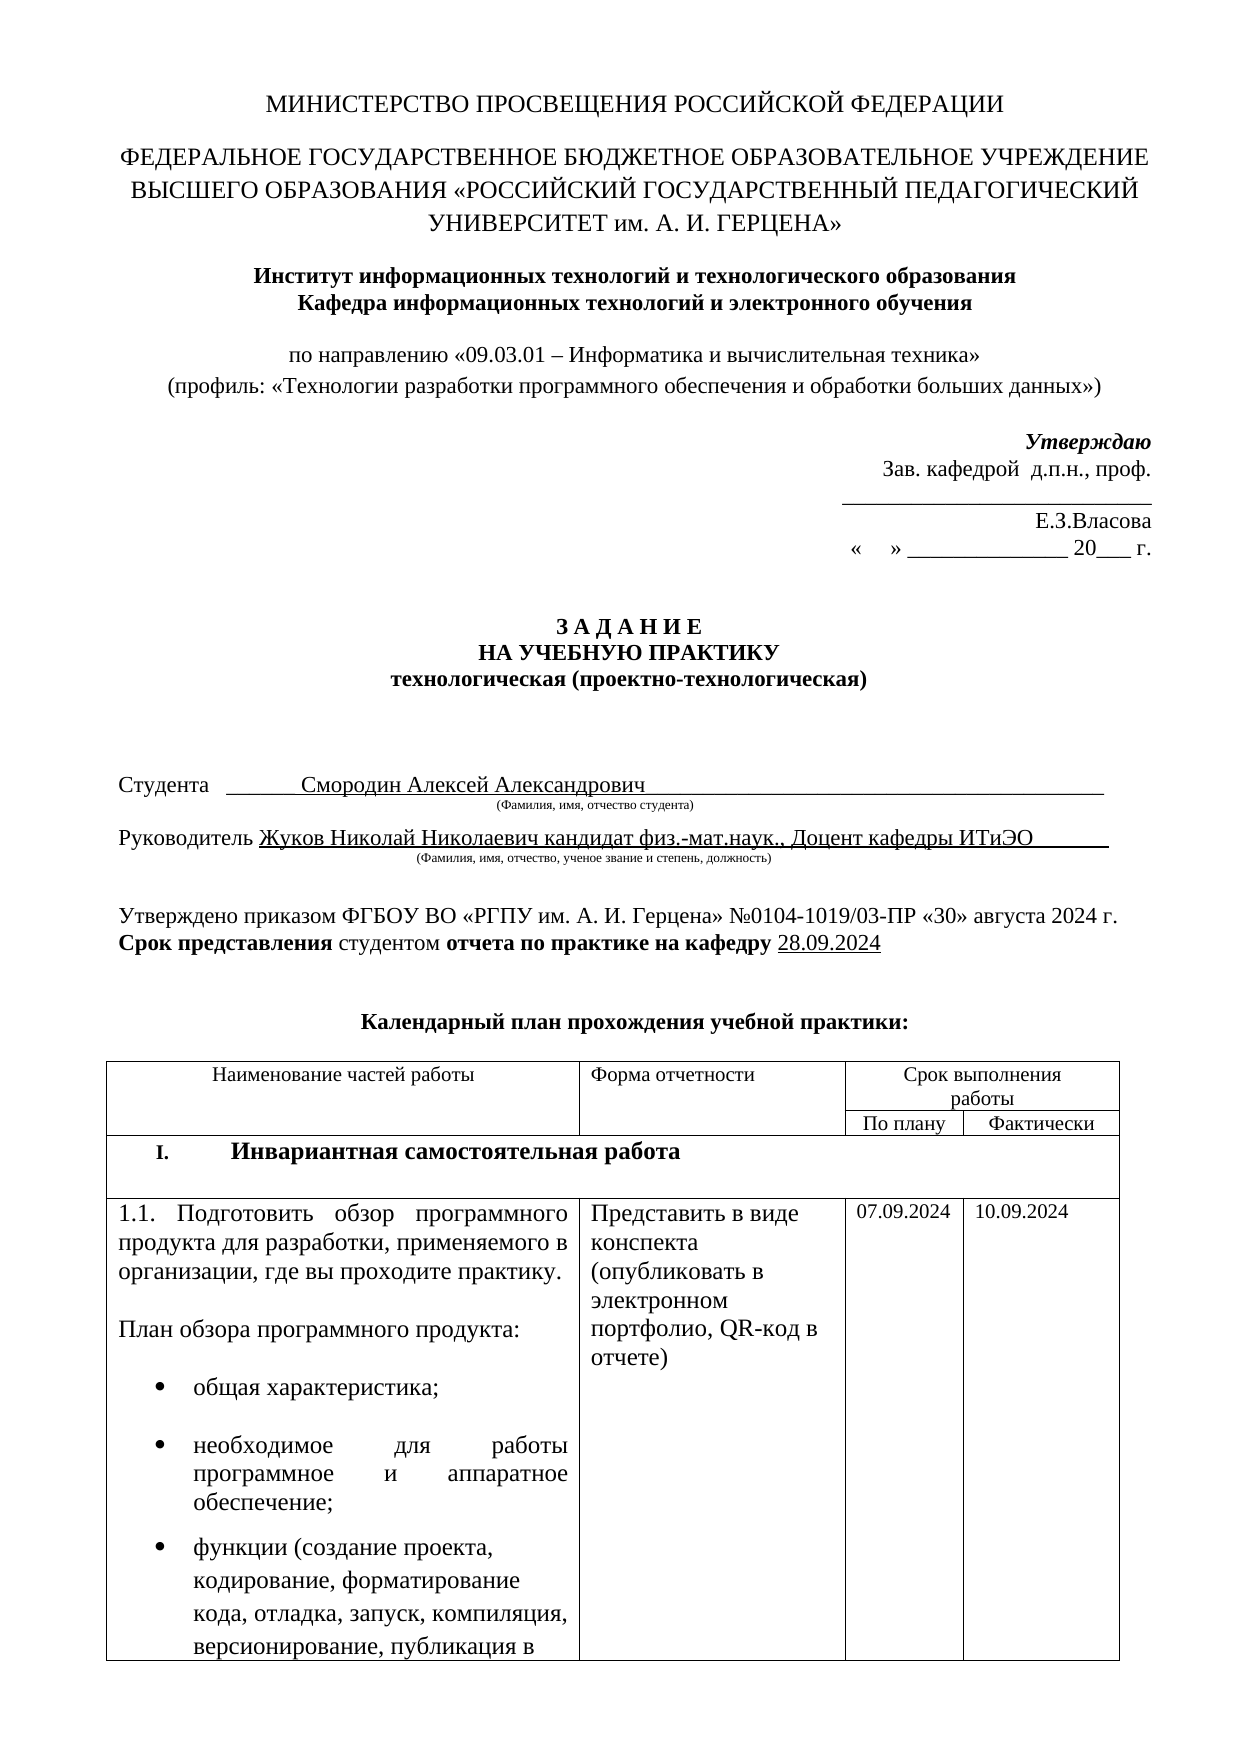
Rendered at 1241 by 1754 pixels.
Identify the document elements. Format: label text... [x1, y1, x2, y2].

text НА УЧЕБНУЮ ПРАКТИКУ [62, 639, 1152, 665]
text (Фамилия, имя, отчество, ученое звание и степень, должность) [118, 850, 1152, 876]
text Утверждаю [62, 428, 1152, 454]
text Утверждено приказом ФГБОУ ВО «РГПУ им. А. И. Герцена» №0104-1019/03-ПР «30» августа 2024 г. [118, 903, 1152, 929]
text Срок представления студентом отчета по практике на кафедру 28.09.2024 [118, 929, 1152, 955]
text МИНИСТЕРСТВО ПРОСВЕЩЕНИЯ РОССИЙСКОЙ ФЕДЕРАЦИИ [118, 89, 1152, 117]
text З А Д А Н И Е [62, 613, 1152, 639]
text (профиль: «Технологии разработки программного обеспечения и обработки больших данных») [118, 372, 1152, 398]
text ___________________________ [62, 481, 1152, 507]
text « » ______________ 20___ г. [62, 534, 1152, 560]
table_cell 07.09.2024 [846, 1199, 963, 1659]
table_cell 10.09.2024 [964, 1199, 1119, 1659]
table_cell Представить в виде конспекта (опубликовать в электронном портфолио, QR-код в отчете) [580, 1199, 845, 1659]
text Руководитель Жуков Николай Николаевич кандидат физ.-мат.наук., Доцент кафедры ИТиЭО ______ [118, 823, 1152, 850]
text Кафедра информационных технологий и электронного обучения [118, 289, 1152, 315]
table_header Форма отчетности [580, 1062, 845, 1135]
text Институт информационных технологий и технологического образования [118, 262, 1152, 289]
text Календарный план прохождения учебной практики: [118, 1008, 1152, 1034]
table_cell По плану [846, 1111, 963, 1135]
text (Фамилия, имя, отчество студента) [418, 797, 1152, 823]
text по направлению «09.03.01 – Информатика и вычислительная техника» [118, 341, 1152, 368]
table_cell Инвариантная самостоятельная работа [107, 1136, 1119, 1197]
table_cell Фактически [964, 1111, 1119, 1135]
table_header Наименование частей работы [107, 1062, 579, 1135]
text Е.З.Власова [62, 507, 1152, 534]
text Зав. кафедрой д.п.н., проф. [62, 454, 1152, 481]
text Студента ______ Смородин Алексей Александрович________________________________________ [118, 771, 1152, 797]
text ФЕДЕРАЛЬНОЕ ГОСУДАРСТВЕННОЕ БЮДЖЕТНОЕ ОБРАЗОВАТЕЛЬНОЕ УЧРЕЖДЕНИЕ ВЫСШЕГО ОБРАЗОВАНИЯ «РОССИЙСКИЙ ГОСУДАРСТВЕННЫЙ ПЕДАГОГИЧЕСКИЙ УНИВЕРСИТЕТ им. А. И. ГЕРЦЕНА» [118, 142, 1152, 237]
text технологическая (проектно-технологическая) [62, 665, 1152, 692]
table_header Срок выполнения работы [846, 1062, 1119, 1110]
